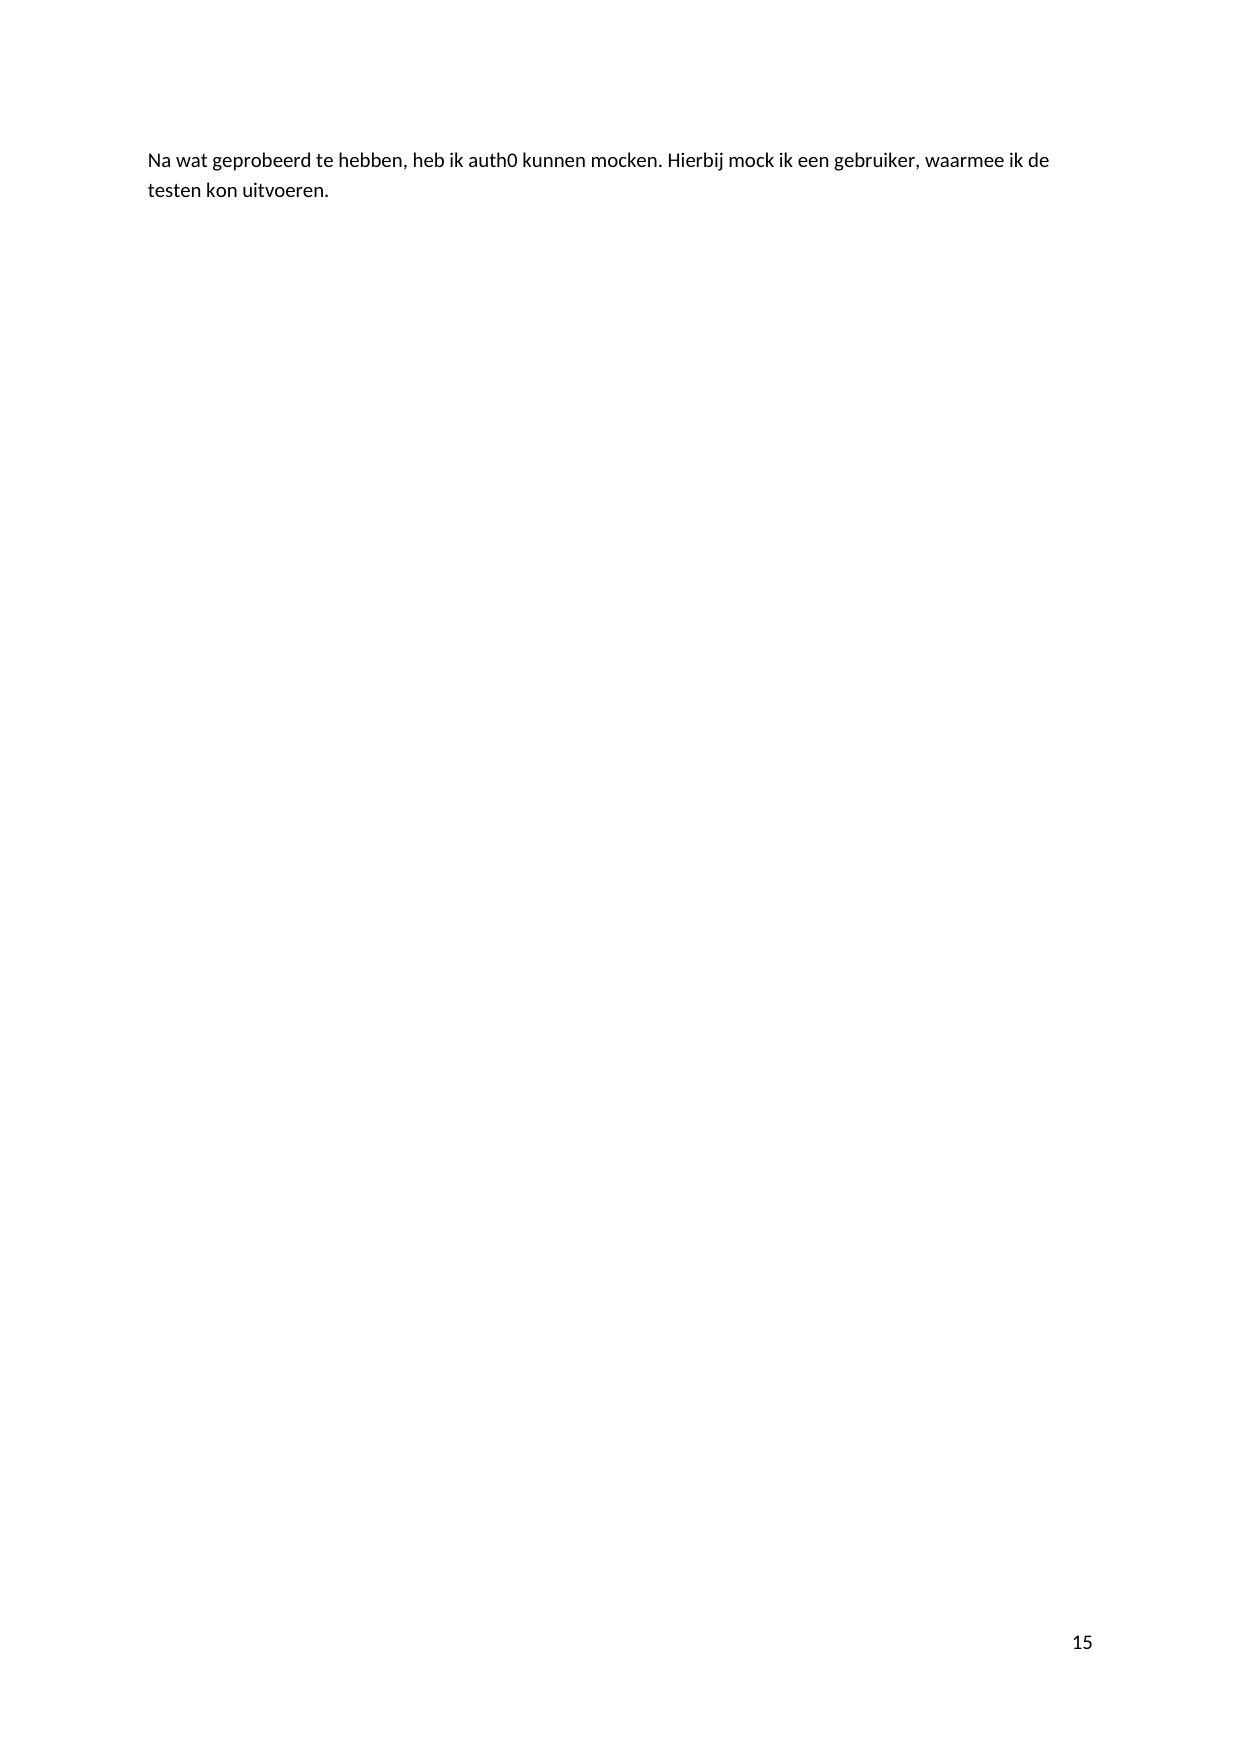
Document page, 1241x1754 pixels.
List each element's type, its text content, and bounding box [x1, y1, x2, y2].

text Na wat geprobeerd te hebben, heb ik auth0 kunnen mocken. Hierbij mock ik een gebruiker, waarmee ik de testen kon uitvoeren. [148, 148, 1093, 202]
